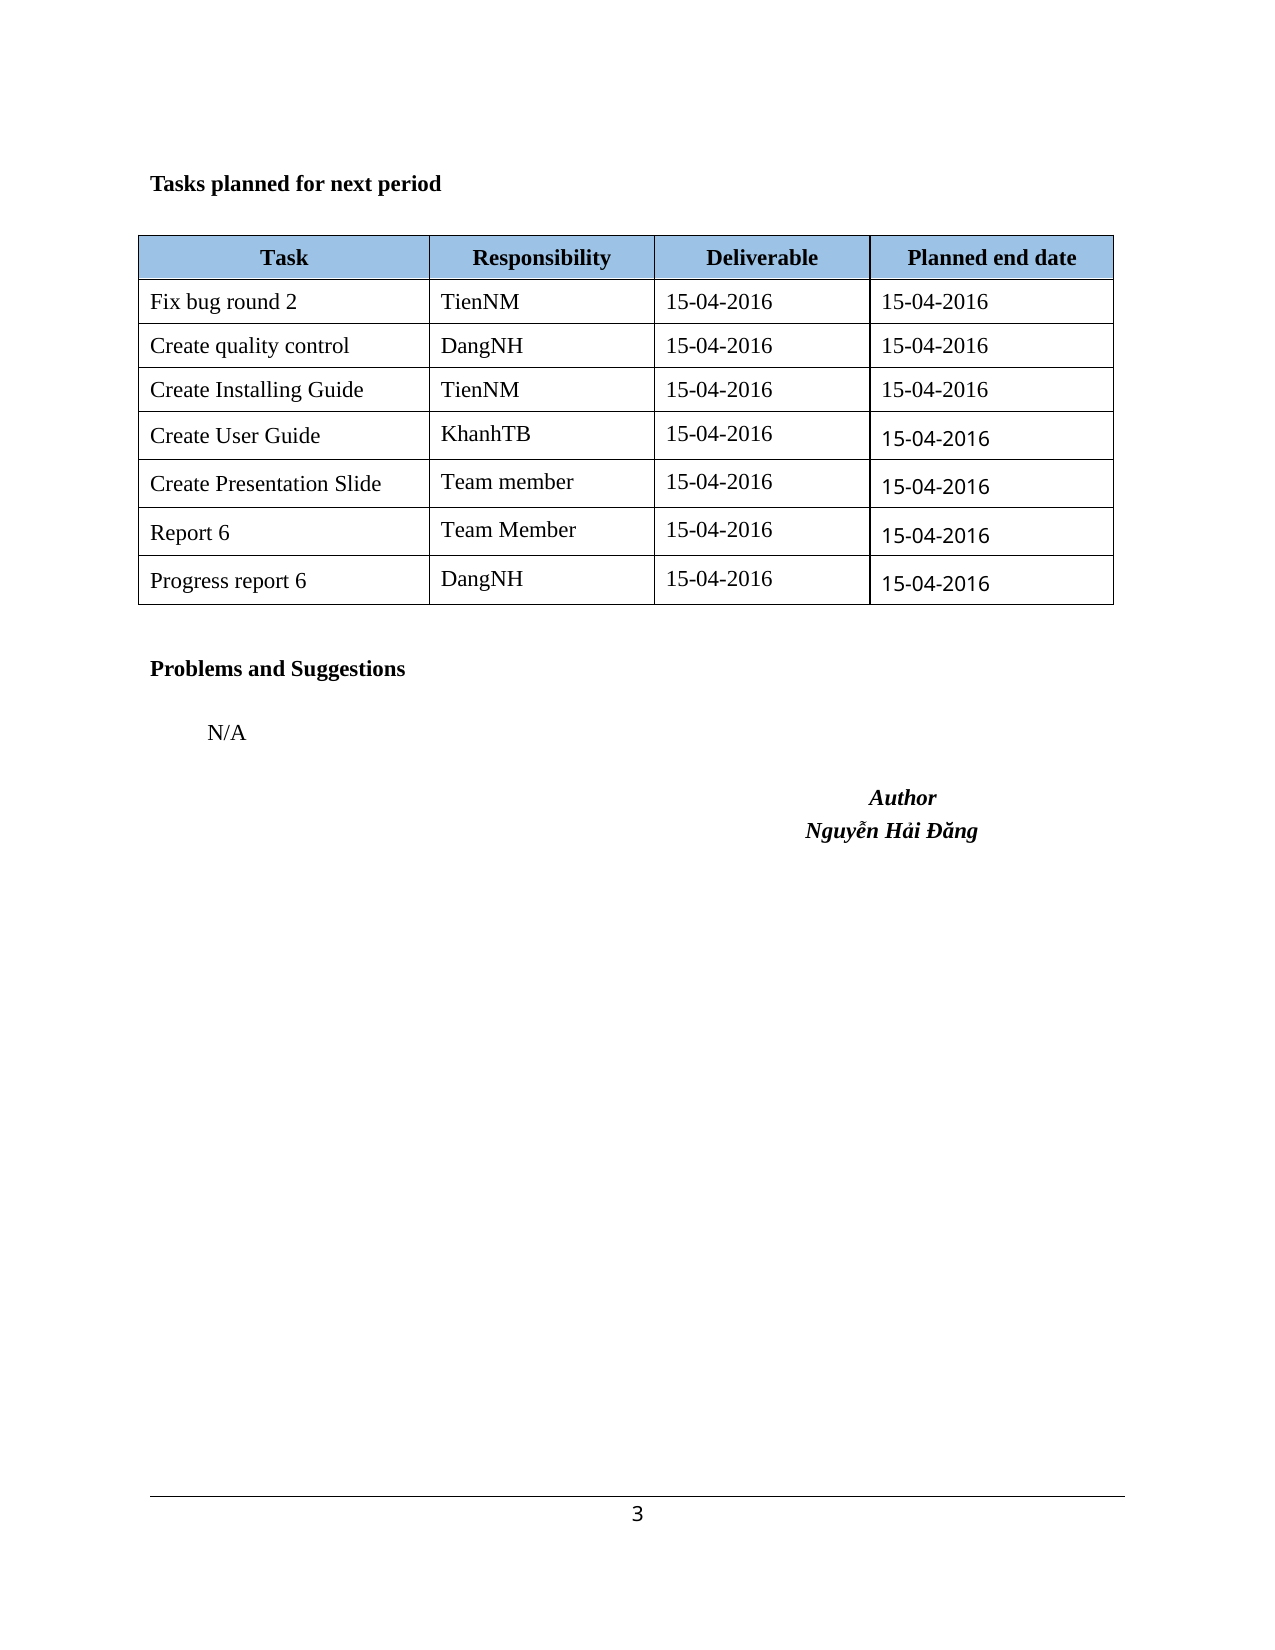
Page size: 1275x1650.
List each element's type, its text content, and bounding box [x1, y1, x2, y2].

table_header Responsibility [430, 236, 654, 278]
table_cell 15-04-2016 [655, 412, 869, 459]
table_cell Create quality control [139, 324, 429, 367]
table_cell 15-04-2016 [655, 556, 869, 604]
table_cell 15-04-2016 [655, 508, 869, 555]
subtitle Tasks planned for next period [150, 170, 1125, 196]
table_cell 15-04-2016 [655, 368, 869, 411]
table_cell 15-04-2016 [871, 460, 1113, 507]
table_cell TienNM [430, 368, 654, 411]
table_cell KhanhTB [430, 412, 654, 459]
table_cell Report 6 [139, 508, 429, 555]
table_cell 15-04-2016 [655, 324, 869, 367]
table_cell 15-04-2016 [871, 556, 1113, 604]
text Author [150, 784, 936, 811]
table_cell Create Installing Guide [139, 368, 429, 411]
text Nguyễn Hải Đăng [375, 817, 978, 843]
table_cell DangNH [430, 556, 654, 604]
table_cell Progress report 6 [139, 556, 429, 604]
table_cell TienNM [430, 280, 654, 323]
table_cell Team Member [430, 508, 654, 555]
subtitle Problems and Suggestions [150, 655, 1125, 681]
table_header Task [139, 236, 429, 278]
table_cell Team member [430, 460, 654, 507]
text N/A [207, 719, 1125, 746]
table_cell 15-04-2016 [655, 460, 869, 507]
table_cell 15-04-2016 [871, 508, 1113, 555]
table_cell 15-04-2016 [871, 324, 1113, 367]
table_header Deliverable [655, 236, 869, 278]
table_cell Create Presentation Slide [139, 460, 429, 507]
table_cell 15-04-2016 [655, 280, 869, 323]
table_cell 15-04-2016 [871, 412, 1113, 459]
table_cell DangNH [430, 324, 654, 367]
table_cell Fix bug round 2 [139, 280, 429, 323]
table_cell 15-04-2016 [871, 368, 1113, 411]
table_cell 15-04-2016 [871, 280, 1113, 323]
table_cell Create User Guide [139, 412, 429, 459]
table_header Planned end date [871, 236, 1113, 278]
